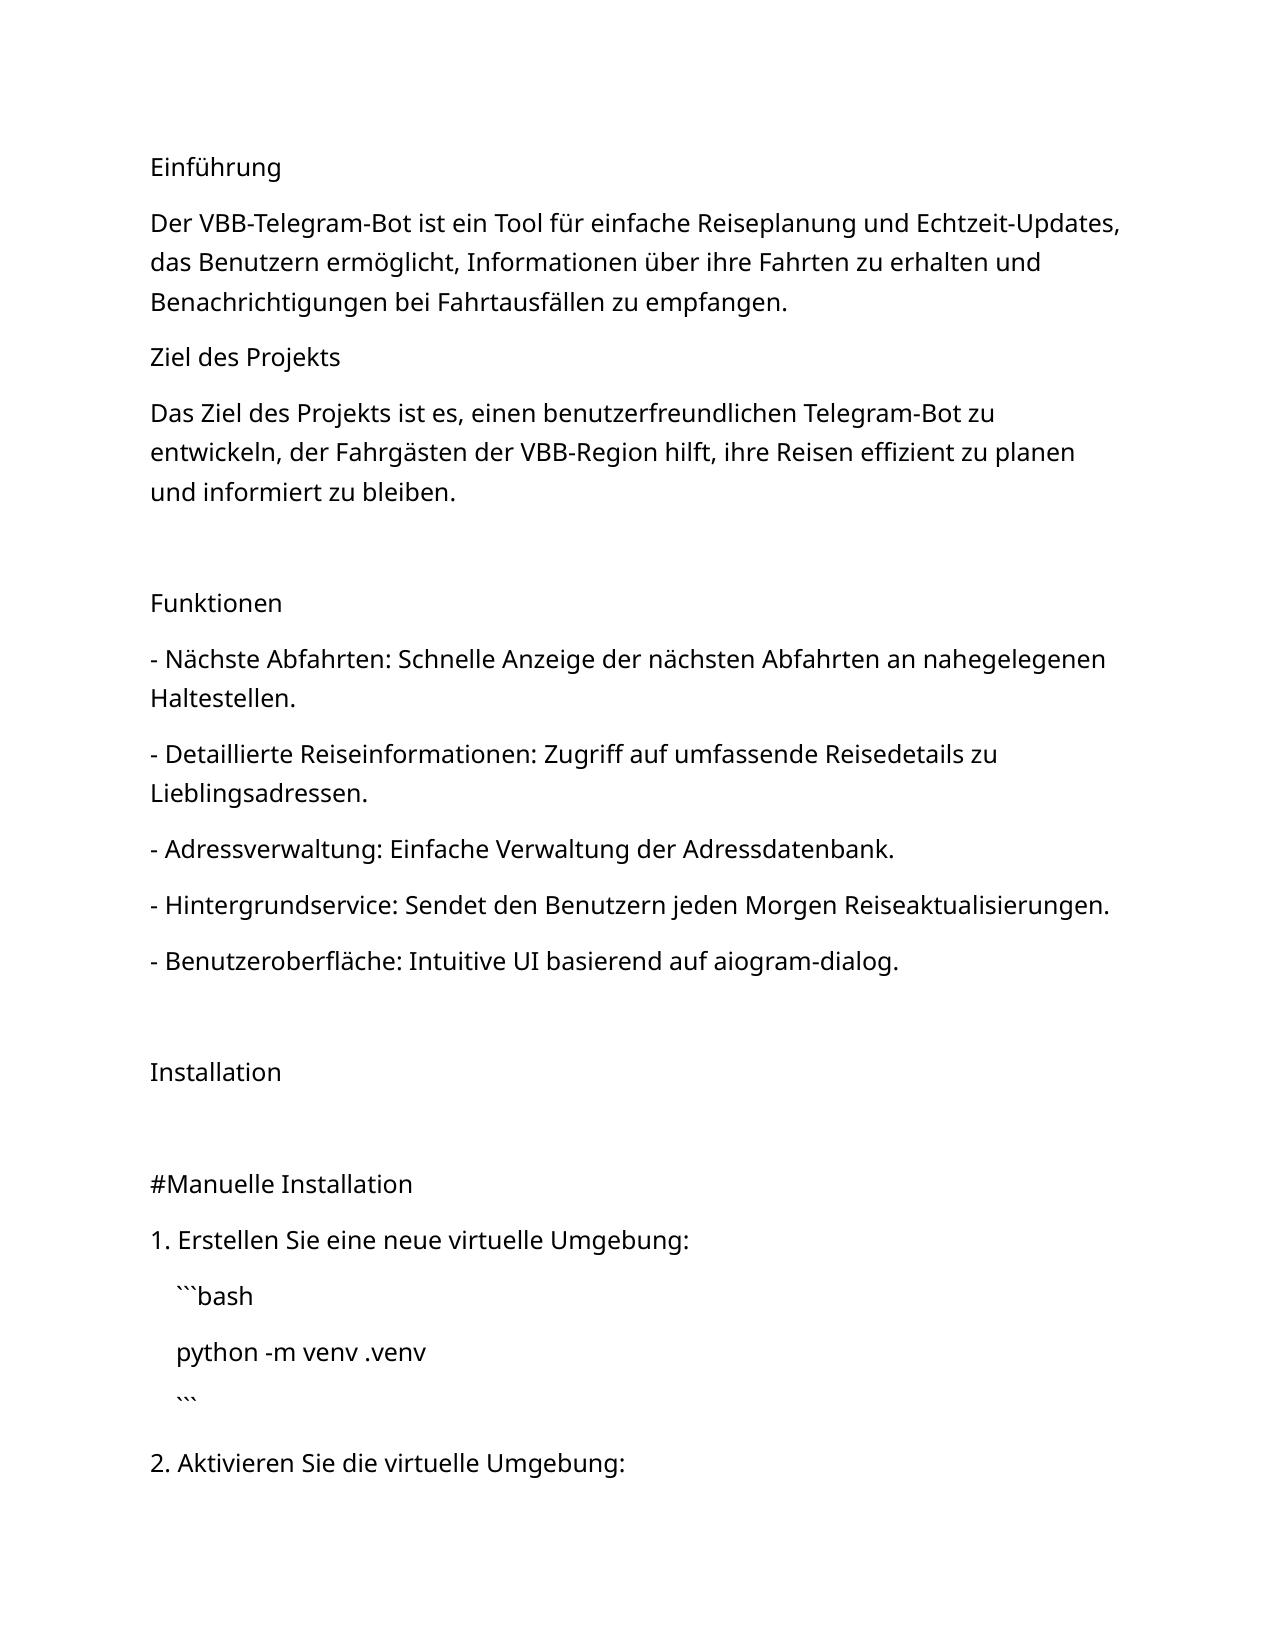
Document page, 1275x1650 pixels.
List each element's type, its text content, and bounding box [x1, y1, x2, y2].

text - Hintergrundservice: Sendet den Benutzern jeden Morgen Reiseaktualisierungen. [150, 887, 1125, 922]
text Ziel des Projekts [150, 340, 1125, 374]
text Funktionen [150, 586, 1125, 620]
text 2. Aktivieren Sie die virtuelle Umgebung: [150, 1446, 1125, 1480]
text - Nächste Abfahrten: Schnelle Anzeige der nächsten Abfahrten an nahegelegenen Haltestellen. [150, 642, 1125, 715]
text - Detaillierte Reiseinformationen: Zugriff auf umfassende Reisedetails zu Lieblingsadressen. [150, 737, 1125, 810]
text Installation [150, 1055, 1125, 1089]
text - Benutzeroberfläche: Intuitive UI basierend auf aiogram-dialog. [150, 943, 1125, 977]
text python -m venv .venv [150, 1334, 1125, 1368]
text ``` [150, 1390, 1125, 1424]
text Das Ziel des Projekts ist es, einen benutzerfreundlichen Telegram-Bot zu entwickeln, der Fahrgästen der VBB-Region hilft, ihre Reisen effizient zu planen und informiert zu bleiben. [150, 396, 1125, 508]
text Einführung [150, 150, 1125, 184]
text - Adressverwaltung: Einfache Verwaltung der Adressdatenbank. [150, 832, 1125, 866]
text 1. Erstellen Sie eine neue virtuelle Umgebung: [150, 1222, 1125, 1257]
text ```bash [150, 1278, 1125, 1312]
text Der VBB-Telegram-Bot ist ein Tool für einfache Reiseplanung und Echtzeit-Updates, das Benutzern ermöglicht, Informationen über ihre Fahrten zu erhalten und Benachrichtigungen bei Fahrtausfällen zu empfangen. [150, 206, 1125, 318]
text #Manuelle Installation [150, 1167, 1125, 1201]
